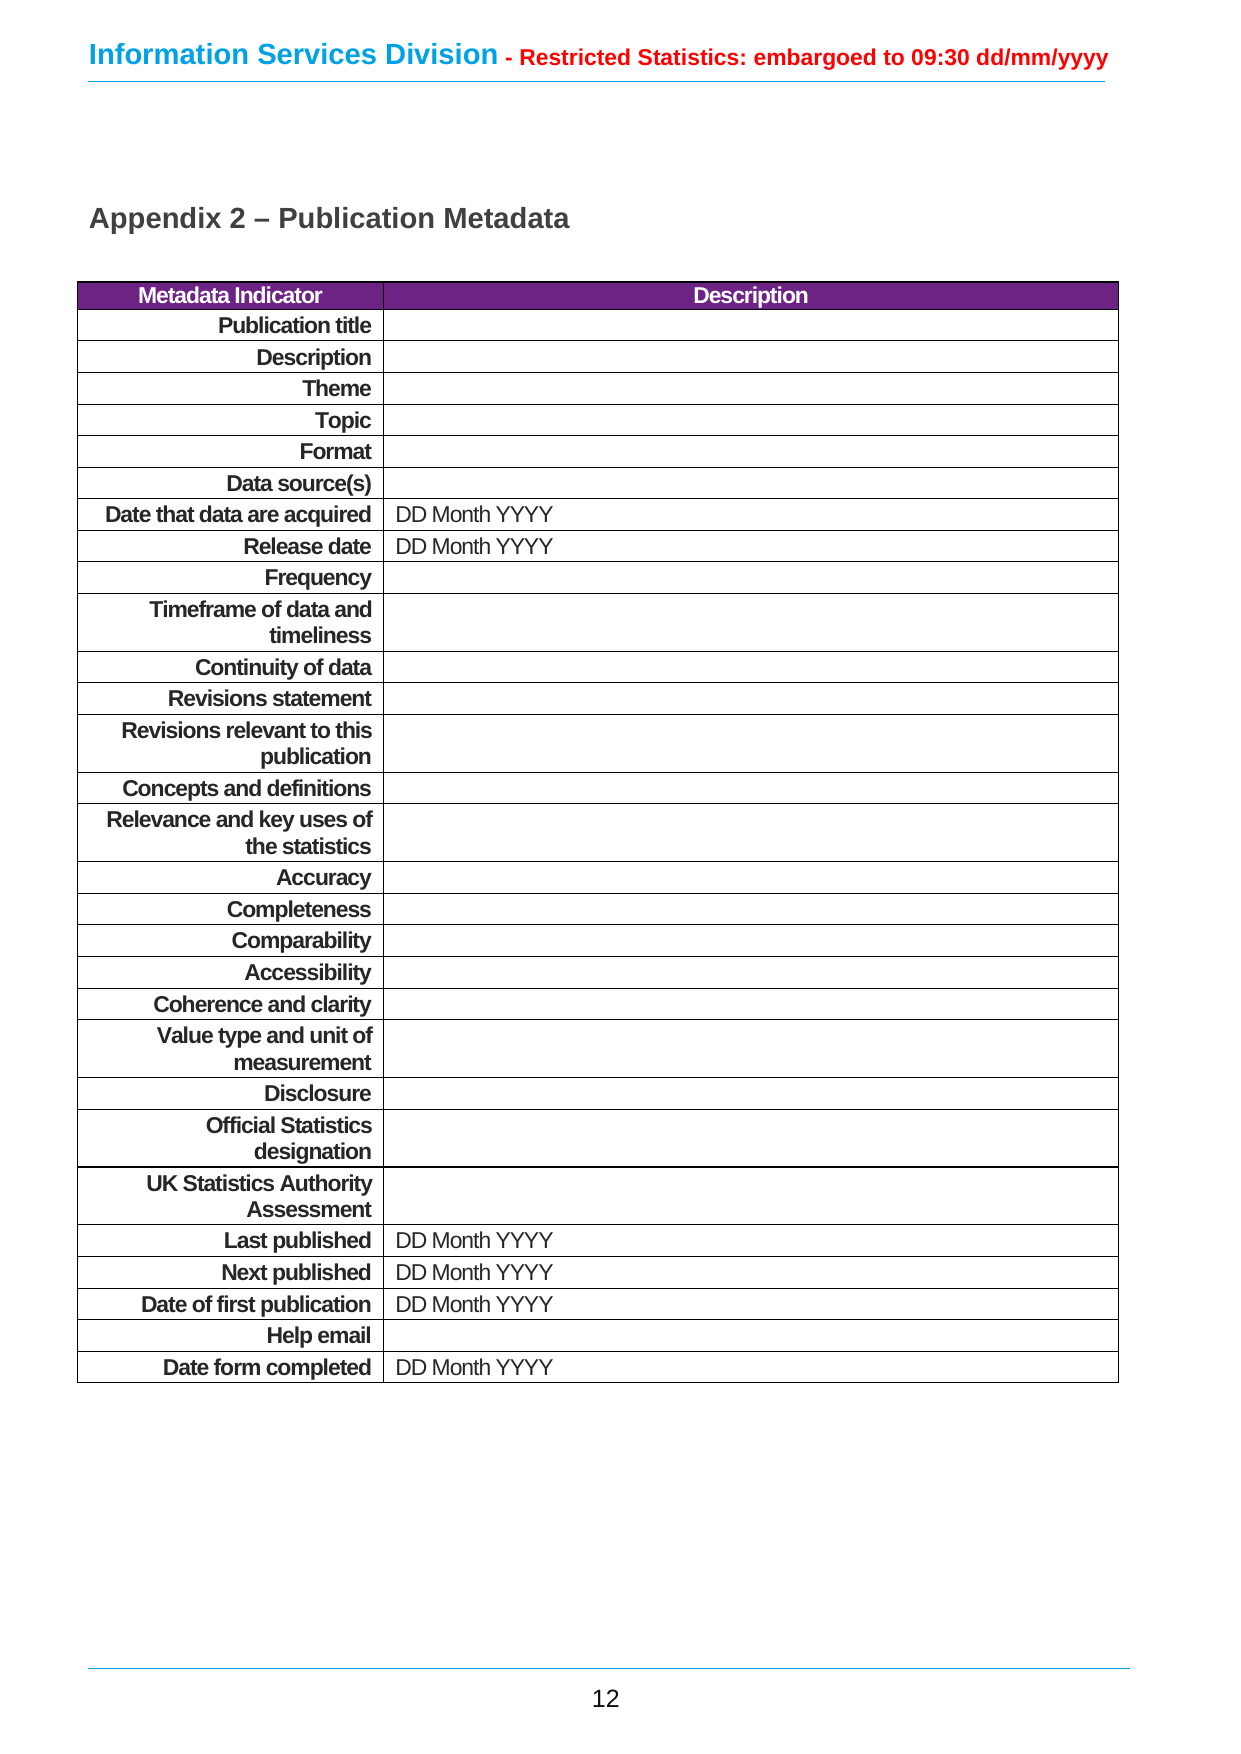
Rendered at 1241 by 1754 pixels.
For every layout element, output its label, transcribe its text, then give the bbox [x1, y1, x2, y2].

table_cell [384, 310, 1118, 340]
table_cell Revisions relevant to this publication [78, 715, 383, 772]
table_cell DD Month YYYY [384, 1257, 1118, 1287]
table_cell [384, 925, 1118, 956]
table_cell Date form completed [78, 1352, 383, 1382]
table_cell Topic [78, 405, 383, 435]
table_cell Frequency [78, 562, 383, 593]
table_cell Official Statistics designation [78, 1110, 383, 1166]
table_cell [384, 683, 1118, 714]
table_cell [384, 1020, 1118, 1077]
table_cell Release date [78, 531, 383, 561]
table_cell DD Month YYYY [384, 1352, 1118, 1382]
table_cell Format [78, 436, 383, 467]
table_cell Last published [78, 1225, 383, 1256]
table_cell UK Statistics Authority Assessment [78, 1168, 383, 1224]
table_cell Publication title [78, 310, 383, 340]
table_cell [384, 1110, 1118, 1166]
table_cell Date that data are acquired [78, 499, 383, 530]
table_cell Value type and unit of measurement [78, 1020, 383, 1077]
table_cell Accessibility [78, 957, 383, 987]
table_cell [384, 715, 1118, 772]
table_cell Description [78, 341, 383, 372]
table_cell [384, 773, 1118, 803]
table_cell Data source(s) [78, 468, 383, 498]
table_header Metadata Indicator [78, 283, 383, 309]
table_cell Revisions statement [78, 683, 383, 714]
table_cell [384, 594, 1118, 651]
table_cell DD Month YYYY [384, 1225, 1118, 1256]
table_cell Completeness [78, 894, 383, 924]
table_cell [384, 468, 1118, 498]
table_cell DD Month YYYY [384, 499, 1118, 530]
table_cell [384, 405, 1118, 435]
table_cell Continuity of data [78, 652, 383, 682]
table_cell Coherence and clarity [78, 989, 383, 1019]
table_cell [384, 1320, 1118, 1351]
table_cell Date of first publication [78, 1289, 383, 1319]
table_cell Help email [78, 1320, 383, 1351]
table_cell [384, 562, 1118, 593]
table_cell [384, 436, 1118, 467]
table_cell [384, 862, 1118, 893]
table_cell [384, 894, 1118, 924]
table_cell Theme [78, 373, 383, 403]
table_cell Timeframe of data and timeliness [78, 594, 383, 651]
table_cell [384, 804, 1118, 861]
table_cell [384, 1078, 1118, 1108]
table_cell [384, 652, 1118, 682]
table_cell Concepts and definitions [78, 773, 383, 803]
table_cell Disclosure [78, 1078, 383, 1108]
table_cell DD Month YYYY [384, 1289, 1118, 1319]
table_cell [384, 957, 1118, 987]
table_cell Relevance and key uses of the statistics [78, 804, 383, 861]
table_cell Next published [78, 1257, 383, 1287]
subtitle Appendix 2 – Publication Metadata [89, 202, 1122, 236]
table_header Description [384, 283, 1118, 309]
table_cell Comparability [78, 925, 383, 956]
table_cell [384, 341, 1118, 372]
table_cell [384, 989, 1118, 1019]
table_cell [384, 373, 1118, 403]
table_cell Accuracy [78, 862, 383, 893]
table_cell [384, 1168, 1118, 1224]
table_cell DD Month YYYY [384, 531, 1118, 561]
